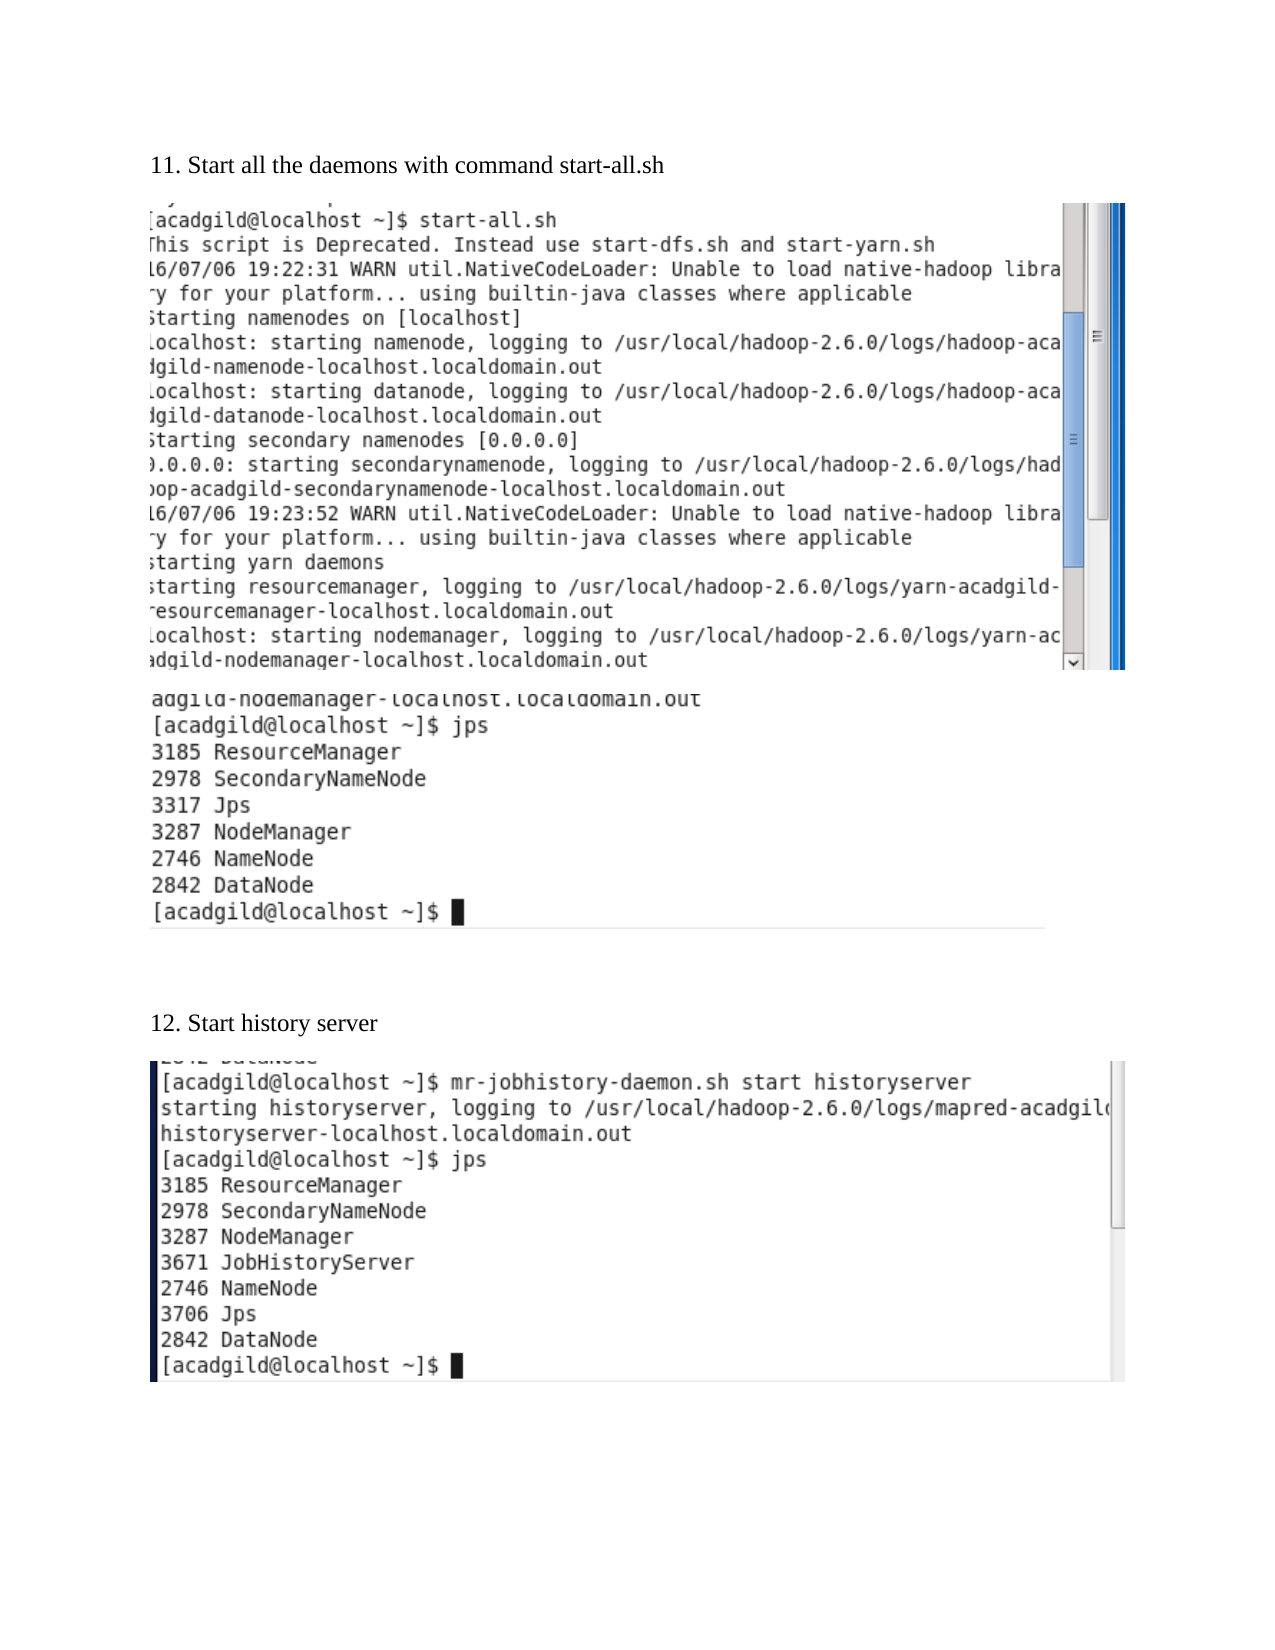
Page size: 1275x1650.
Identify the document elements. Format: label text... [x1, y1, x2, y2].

picture [150, 694, 1046, 929]
picture [150, 203, 1125, 670]
text 11. Start all the daemons with command start-all.sh [150, 150, 1125, 179]
picture [150, 1061, 1125, 1382]
text 12. Start history server [150, 1008, 1125, 1036]
